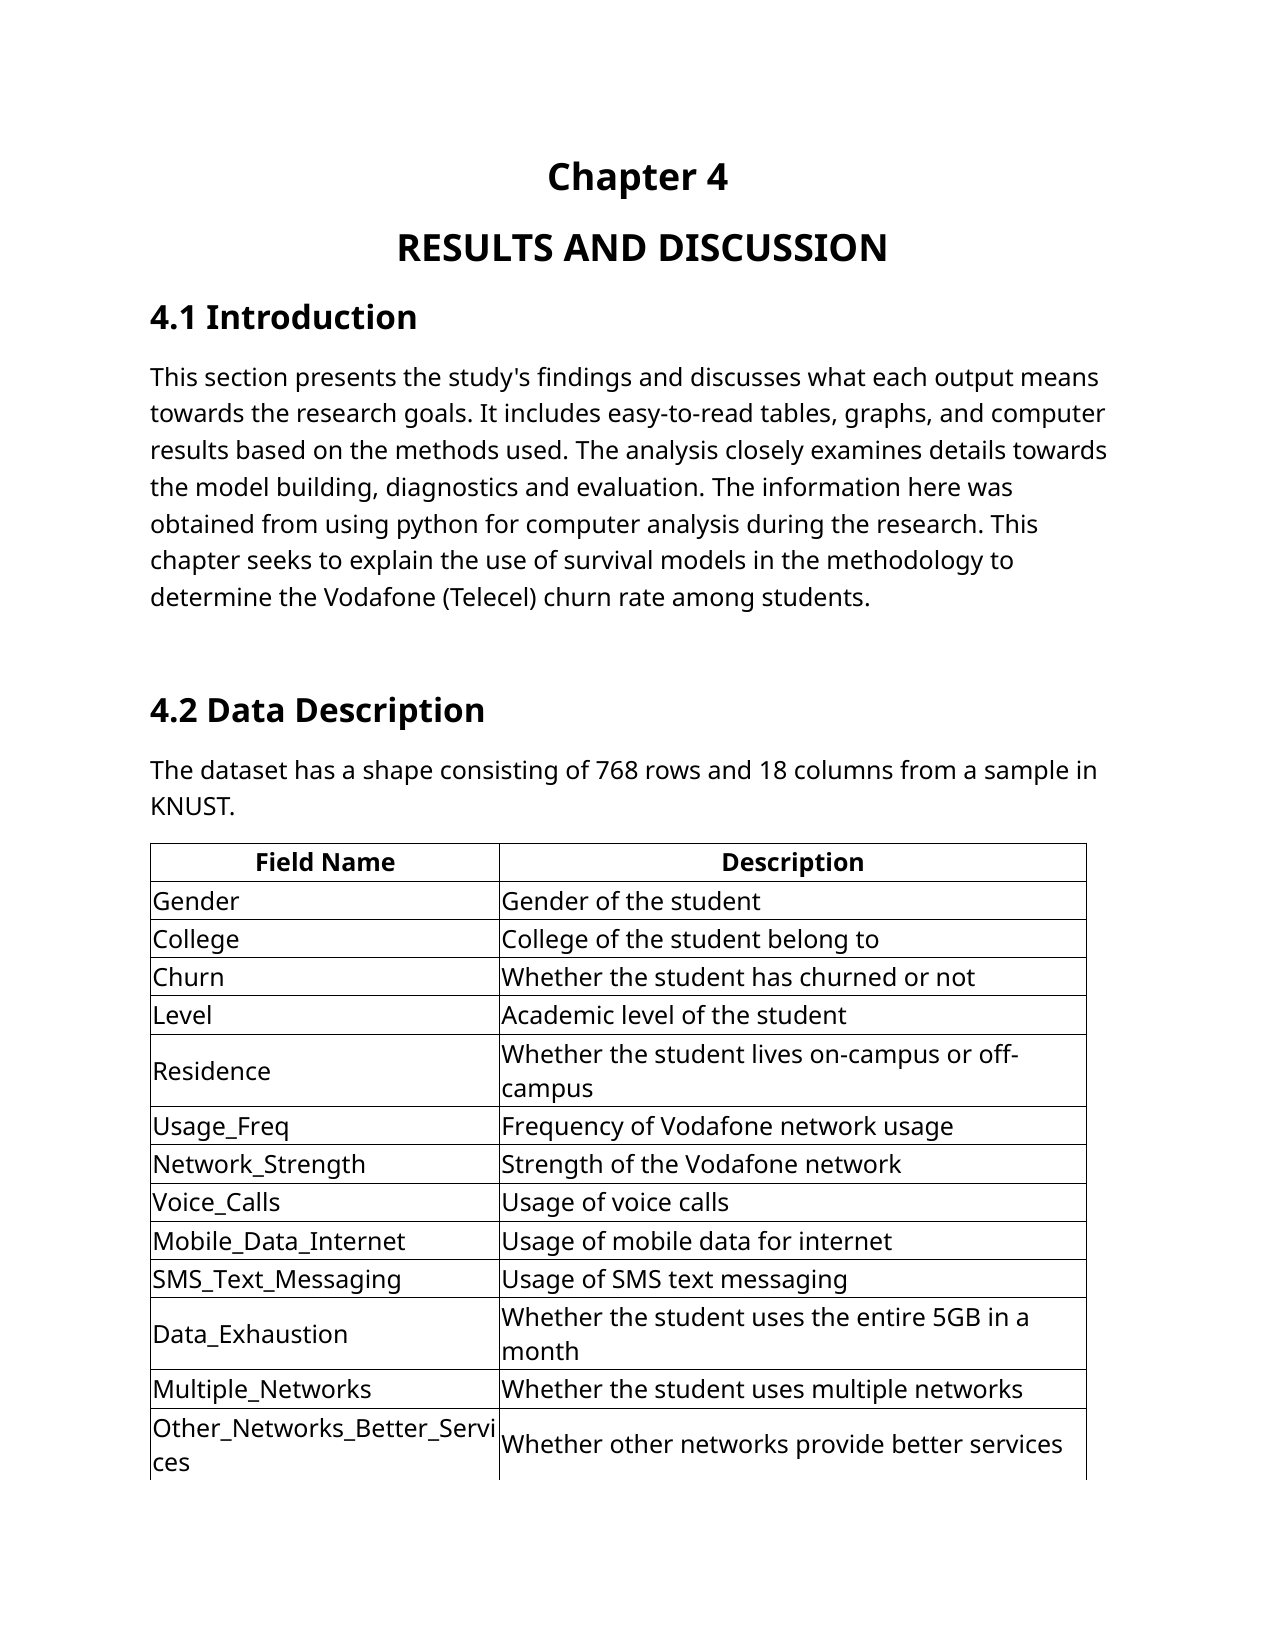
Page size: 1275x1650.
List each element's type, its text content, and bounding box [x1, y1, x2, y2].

table_cell Whether the student uses the entire 5GB in a month [500, 1298, 1086, 1369]
table_cell Usage of SMS text messaging [500, 1260, 1086, 1297]
table_cell Voice_Calls [151, 1184, 499, 1221]
table_cell Other_Networks_Better_Services [151, 1409, 499, 1480]
table_cell Usage_Freq [151, 1107, 499, 1144]
table_cell Whether other networks provide better services [500, 1409, 1086, 1480]
table_cell Academic level of the student [500, 996, 1086, 1034]
table_cell Whether the student uses multiple networks [500, 1370, 1086, 1408]
table_cell Whether the student lives on-campus or off-campus [500, 1035, 1086, 1106]
text The dataset has a shape consisting of 768 rows and 18 columns from a sample in KNUST. [150, 752, 1125, 823]
table_cell SMS_Text_Messaging [151, 1260, 499, 1297]
table_cell Gender [151, 882, 499, 919]
table_cell Network_Strength [151, 1145, 499, 1182]
table_cell Level [151, 996, 499, 1034]
table_cell Gender of the student [500, 882, 1086, 919]
table_cell Data_Exhaustion [151, 1298, 499, 1369]
table_cell Multiple_Networks [151, 1370, 499, 1408]
table_cell Usage of mobile data for internet [500, 1222, 1086, 1259]
table_cell College of the student belong to [500, 920, 1086, 957]
table_cell Residence [151, 1035, 499, 1106]
table_header Description [500, 844, 1086, 881]
table_cell Frequency of Vodafone network usage [500, 1107, 1086, 1144]
table_cell Mobile_Data_Internet [151, 1222, 499, 1259]
table_cell Usage of voice calls [500, 1184, 1086, 1221]
table_cell Churn [151, 958, 499, 995]
table_header Field Name [151, 844, 499, 881]
text This section presents the study's findings and discusses what each output means towards the research goals. It includes easy-to-read tables, graphs, and computer results based on the methods used. The analysis closely examines details towards the model building, diagnostics and evaluation. The information here was obtained from using python for computer analysis during the research. This chapter seeks to explain the use of survival models in the methodology to determine the Vodafone (Telecel) churn rate among students. [150, 359, 1125, 614]
text Chapter 4 [150, 150, 1125, 201]
text RESULTS AND DISCUSSION [150, 222, 1125, 273]
table_cell Strength of the Vodafone network [500, 1145, 1086, 1182]
table_cell Whether the student has churned or not [500, 958, 1086, 995]
text 4.2 Data Description [150, 687, 1125, 732]
table_cell College [151, 920, 499, 957]
text 4.1 Introduction [150, 293, 1125, 339]
